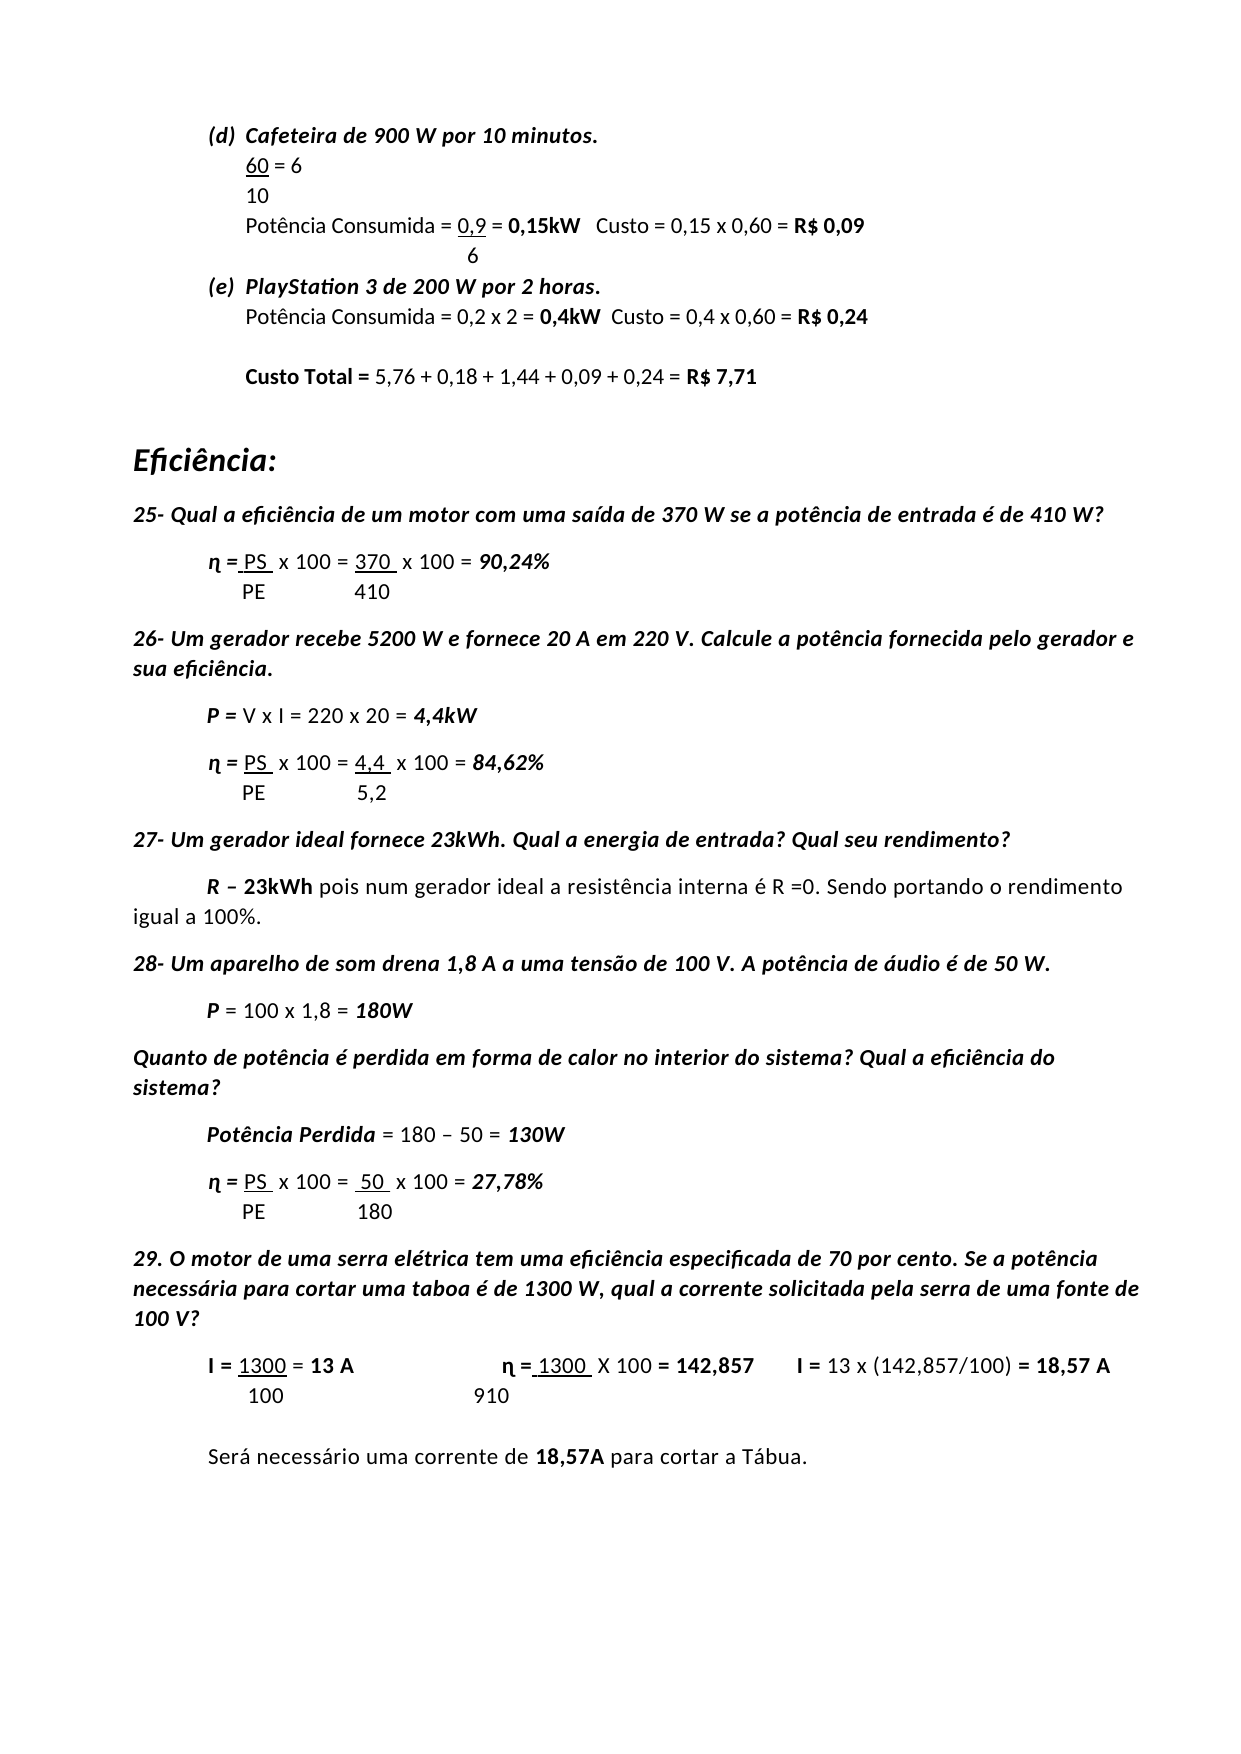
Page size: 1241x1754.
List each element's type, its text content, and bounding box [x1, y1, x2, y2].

text Eficiência: [133, 439, 1152, 480]
list PE 5,2 [208, 778, 1152, 806]
list Potência Consumida = 0,9 = 0,15kW Custo = 0,15 x 0,60 = R$ 0,09 [245, 211, 1152, 239]
list 6 [245, 242, 1152, 269]
text P = 100 x 1,8 = 180W [133, 996, 1152, 1024]
text R – 23kWh pois num gerador ideal a resistência interna é R =0. Sendo portando o rendimento igual a 100%. [133, 872, 1152, 930]
text P = V x I = 220 x 20 = 4,4kW [133, 701, 1152, 729]
text 29. O motor de uma serra elétrica tem uma eficiência especificada de 70 por cento. Se a potência necessária para cortar uma taboa é de 1300 W, qual a corrente solicitada pela serra de uma fonte de 100 V? [133, 1244, 1152, 1332]
text 27- Um gerador ideal fornece 23kWh. Qual a energia de entrada? Qual seu rendimento? [133, 825, 1152, 853]
list 10 [245, 181, 1152, 209]
list Cafeteira de 900 W por 10 minutos. [208, 121, 1152, 149]
text 25- Qual a eficiência de um motor com uma saída de 370 W se a potência de entrada é de 410 W? [133, 500, 1152, 528]
list Custo Total = 5,76 + 0,18 + 1,44 + 0,09 + 0,24 = R$ 7,71 [245, 362, 1152, 390]
list 60 = 6 [245, 151, 1152, 179]
list I = 1300 = 13 A ɳ = 1300 X 100 = 142,857 I = 13 x (142,857/100) = 18,57 A [208, 1351, 1152, 1379]
text 28- Um aparelho de som drena 1,8 A a uma tensão de 100 V. A potência de áudio é de 50 W. [133, 949, 1152, 977]
text Potência Perdida = 180 – 50 = 130W [133, 1120, 1152, 1148]
list ɳ = PS x 100 = 370 x 100 = 90,24% [208, 547, 1152, 575]
list PE 180 [208, 1197, 1152, 1225]
text 26- Um gerador recebe 5200 W e fornece 20 A em 220 V. Calcule a potência fornecida pelo gerador e sua eficiência. [133, 624, 1152, 682]
list Potência Consumida = 0,2 x 2 = 0,4kW Custo = 0,4 x 0,60 = R$ 0,24 [245, 302, 1152, 330]
list Será necessário uma corrente de 18,57A para cortar a Tábua. [208, 1442, 1152, 1470]
list PE 410 [208, 577, 1152, 605]
list 100 910 [208, 1381, 1152, 1409]
text Quanto de potência é perdida em forma de calor no interior do sistema? Qual a eficiência do sistema? [133, 1043, 1152, 1101]
list PlayStation 3 de 200 W por 2 horas. [208, 272, 1152, 300]
list ɳ = PS x 100 = 4,4 x 100 = 84,62% [208, 748, 1152, 776]
list ɳ = PS x 100 = 50 x 100 = 27,78% [208, 1167, 1152, 1195]
